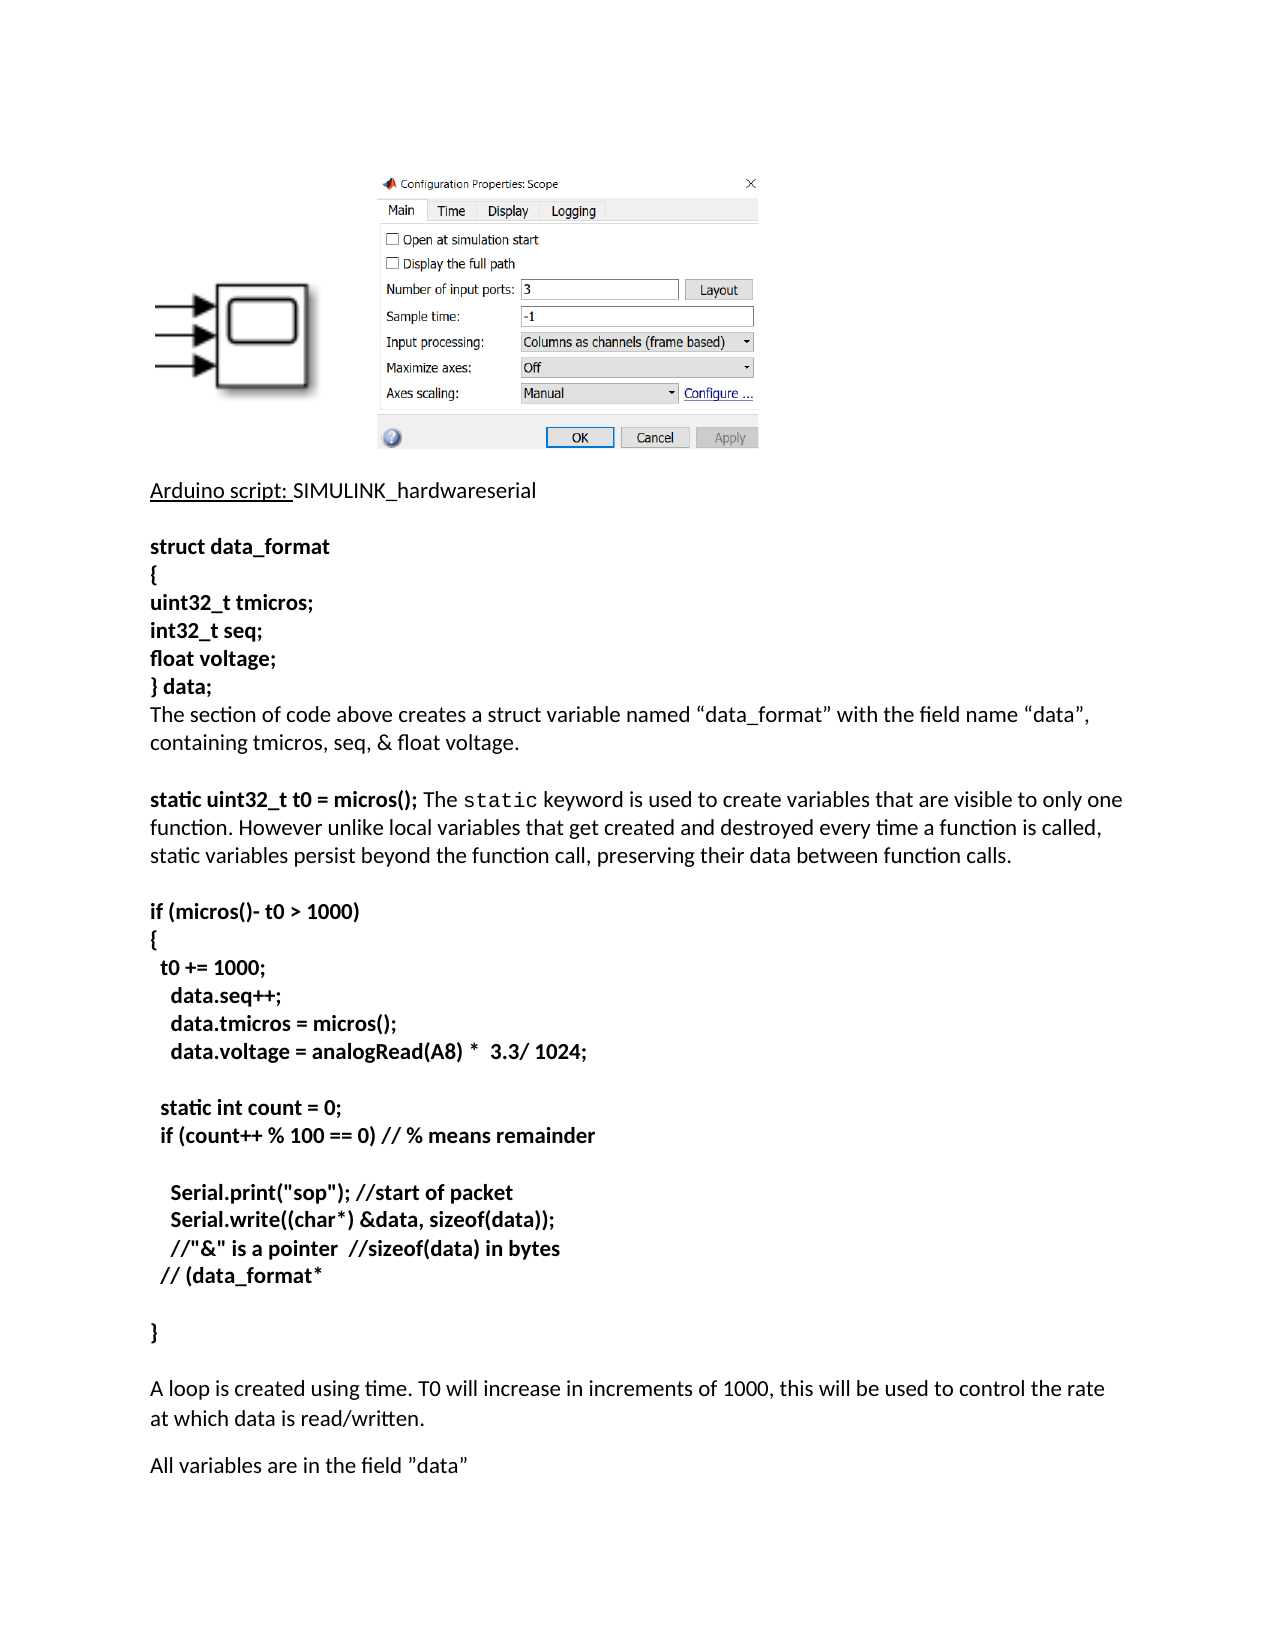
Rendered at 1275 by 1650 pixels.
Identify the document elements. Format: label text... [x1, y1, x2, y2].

picture [377, 178, 759, 449]
text if (count++ % 100 == 0) // % means remainder [150, 1122, 1125, 1149]
text static int count = 0; [150, 1093, 1125, 1122]
text // (data_format* [150, 1262, 1125, 1290]
text data.seq++; [150, 981, 1125, 1009]
text The section of code above creates a struct variable named “data_format” with the field name “data”, containing tmicros, seq, & float voltage. [150, 700, 1125, 756]
text All variables are in the field ”data” [150, 1451, 1125, 1479]
text { [150, 560, 1125, 588]
text Serial.print("sop"); //start of packet [150, 1178, 1125, 1206]
text Serial.write((char*) &data, sizeof(data)); [150, 1206, 1125, 1234]
text data.voltage = analogRead(A8) * 3.3/ 1024; [150, 1037, 1125, 1066]
text //"&" is a pointer //sizeof(data) in bytes [150, 1234, 1125, 1262]
text } [150, 1318, 1125, 1346]
text } data; [150, 672, 1125, 700]
text t0 += 1000; [150, 953, 1125, 981]
text { [150, 925, 1125, 953]
text if (micros()- t0 > 1000) [150, 897, 1125, 925]
picture [155, 230, 357, 449]
text static uint32_t t0 = micros(); The static keyword is used to create variables that are visible to only one function. However unlike local variables that get created and destroyed every time a function is called, static variables persist beyond the function call, preserving their data between function calls. [150, 785, 1125, 869]
text struct data_format [150, 532, 1125, 560]
text int32_t seq; [150, 616, 1125, 644]
text A loop is created using time. T0 will increase in increments of 1000, this will be used to control the rate at which data is read/written. [150, 1374, 1125, 1432]
text float voltage; [150, 644, 1125, 672]
text data.tmicros = micros(); [150, 1009, 1125, 1037]
text Arduino script: SIMULINK_hardwareserial [150, 476, 1125, 504]
text uint32_t tmicros; [150, 588, 1125, 616]
